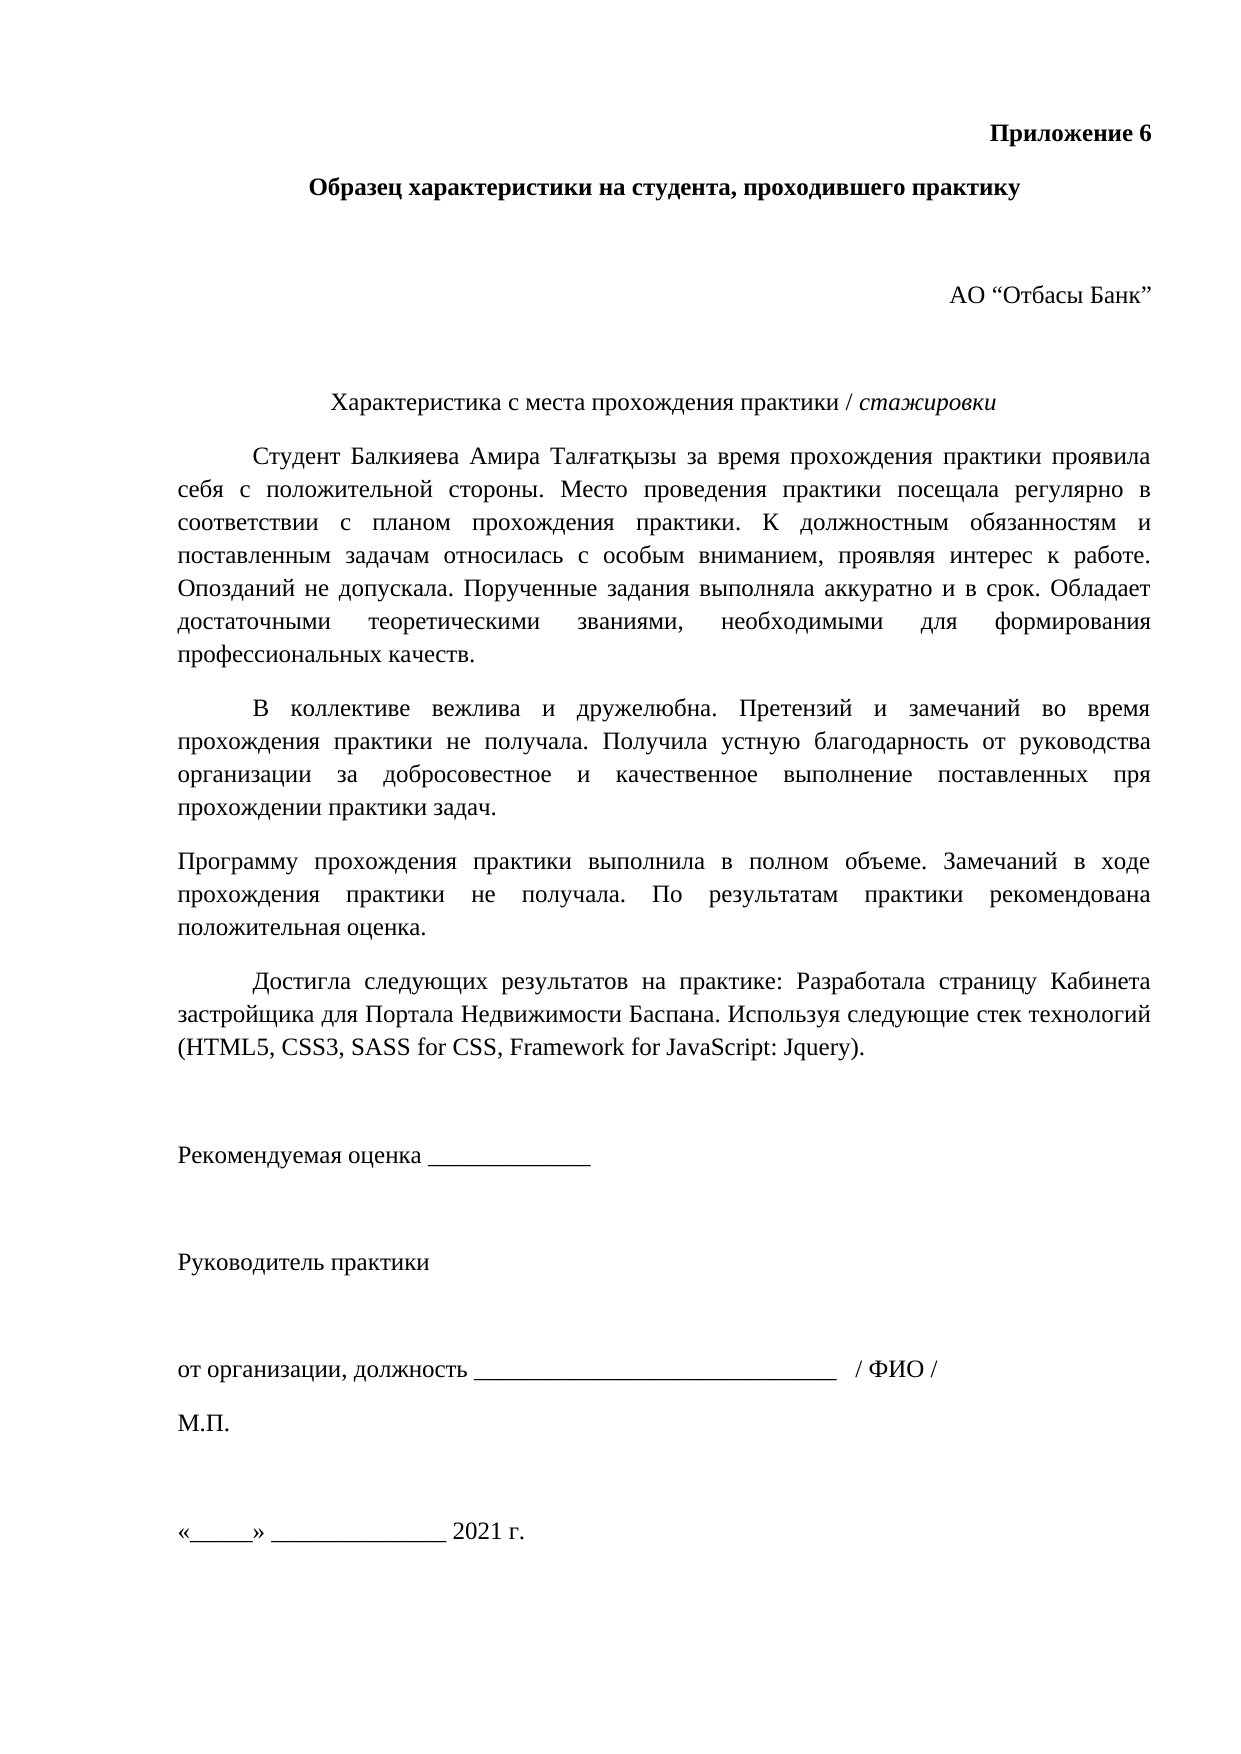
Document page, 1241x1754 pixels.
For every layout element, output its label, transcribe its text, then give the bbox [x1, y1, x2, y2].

text от организации, должность _____________________________ / ФИО / [177, 1354, 1152, 1383]
text Достигла следующих результатов на практике: Разработала страницу Кабинета застройщика для Портала Недвижимости Баспана. Используя следующие стек технологий (HTML5, CSS3, SASS for CSS, Framework for JavaScript: Jquery). [177, 966, 1152, 1061]
text Студент Балкияева Амира Талғатқызы за время прохождения практики проявила себя с положительной стороны. Место проведения практики посещала регулярно в соответствии с планом прохождения практики. К должностным обязанностям и поставленным задачам относилась с особым вниманием, проявляя интерес к работе. Опозданий не допускала. Порученные задания выполняла аккуратно и в срок. Обладает достаточными теоретическими званиями, необходимыми для формирования профессиональных качеств. [177, 441, 1152, 668]
text Рекомендуемая оценка _____________ [177, 1140, 1152, 1168]
text «_____» ______________ 2021 г. [177, 1516, 1152, 1545]
text АО “Отбасы Банк” [177, 280, 1152, 308]
text Приложение 6 [177, 118, 1152, 147]
text Программу прохождения практики выполнила в полном объеме. Замечаний в ходе прохождения практики не получала. По результатам практики рекомендована положительная оценка. [177, 846, 1152, 941]
text Образец характеристики на студента, проходившего практику [177, 172, 1152, 201]
text М.П. [177, 1408, 1152, 1437]
text Руководитель практики [177, 1247, 1152, 1275]
text В коллективе вежлива и дружелюбна. Претензий и замечаний во время прохождения практики не получала. Получила устную благодарность от руководства организации за добросовестное и качественное выполнение поставленных пря прохождении практики задач. [177, 693, 1152, 821]
text Характеристика с места прохождения практики / стажировки [177, 387, 1152, 416]
